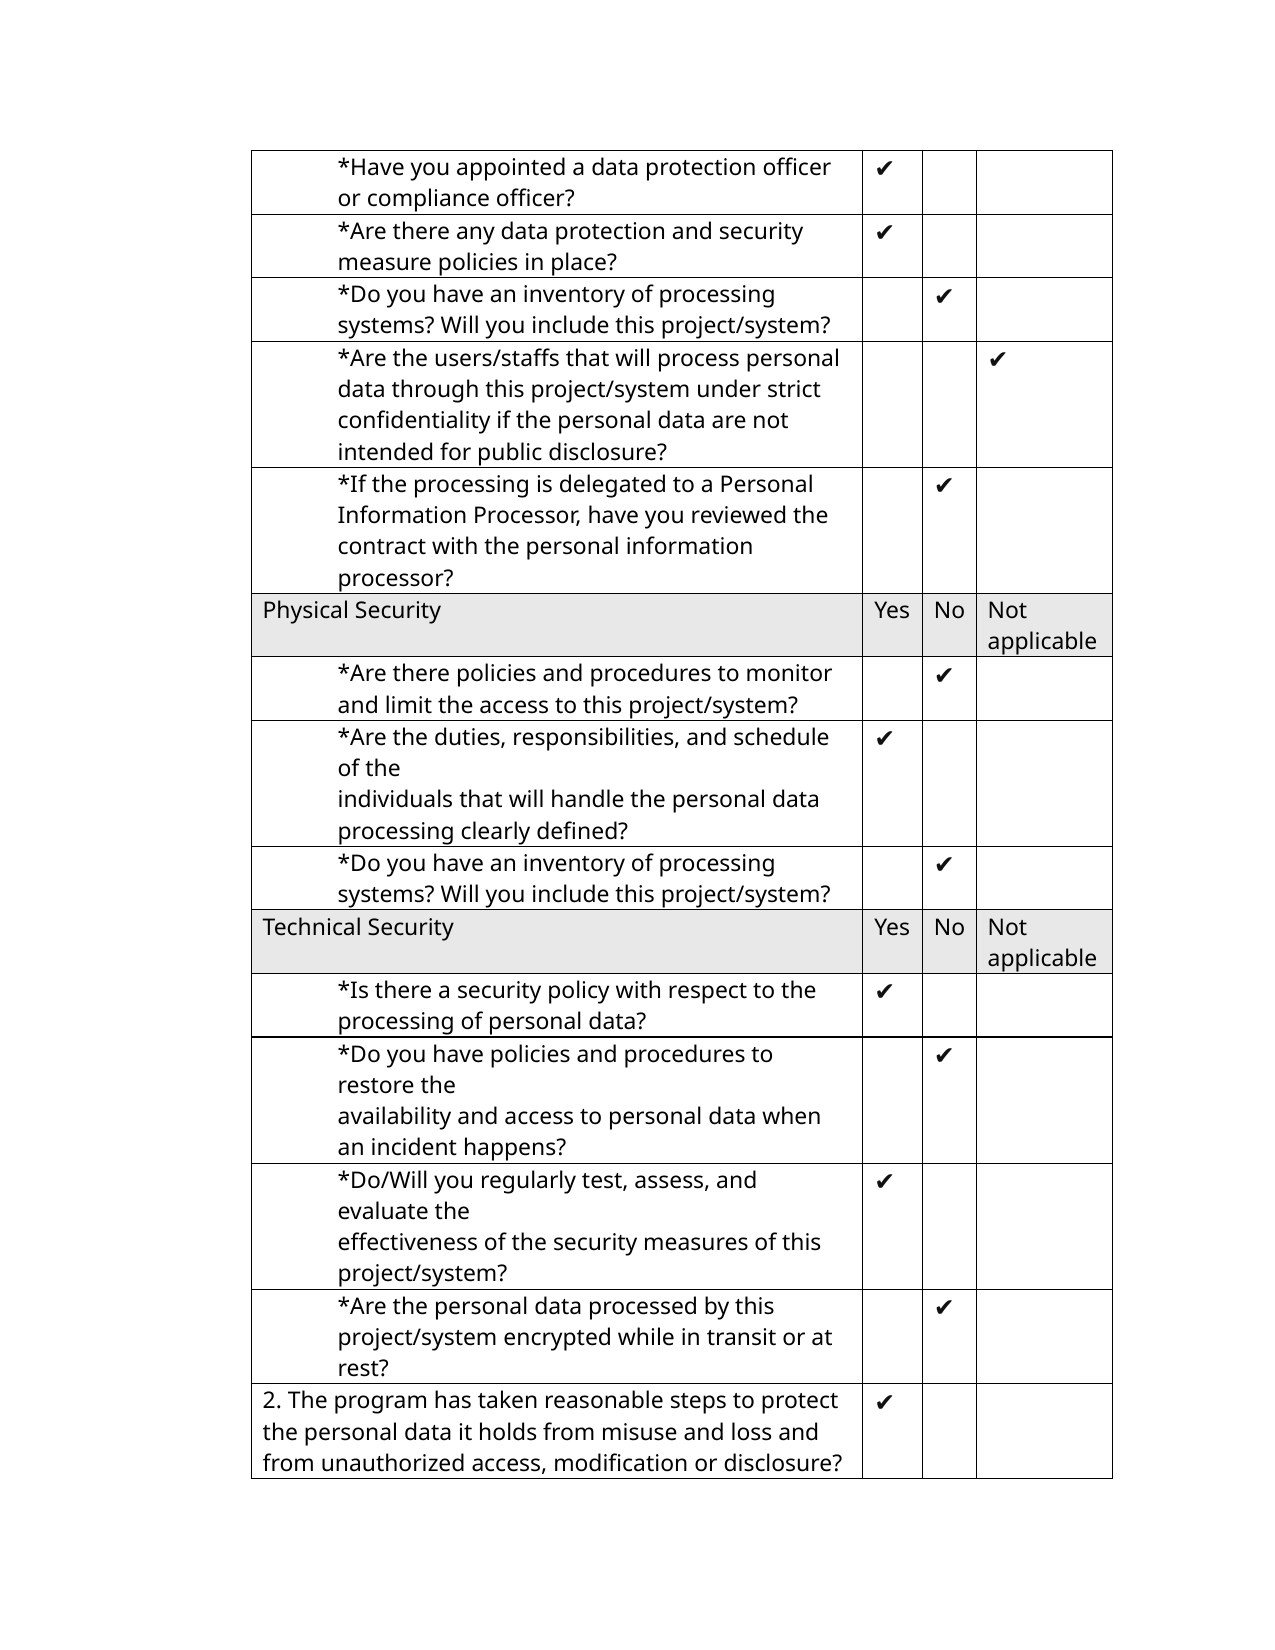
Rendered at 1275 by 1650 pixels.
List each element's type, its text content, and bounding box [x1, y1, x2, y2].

table_cell Technical Security [252, 910, 862, 973]
table_cell [923, 342, 976, 467]
table_cell Not applicable [977, 910, 1112, 973]
table_cell *Are there any data protection and security measure policies in place? [252, 215, 862, 277]
table_cell [923, 1384, 976, 1478]
table_cell ✔ [863, 974, 922, 1036]
table_cell *Are the users/staffs that will process personal data through this project/system under strict confidentiality if the personal data are not intended for public disclosure? [252, 342, 862, 467]
table_cell [863, 657, 922, 720]
table_cell [863, 847, 922, 909]
table_cell [863, 1038, 922, 1162]
table_cell [977, 974, 1112, 1036]
table_cell *Do/Will you regularly test, assess, and evaluate the effectiveness of the security measures of this project/system? [252, 1164, 862, 1288]
table_cell [977, 215, 1112, 277]
table_cell [923, 151, 976, 213]
table_cell [977, 468, 1112, 593]
table_cell *Are the personal data processed by this project/system encrypted while in transit or at rest? [252, 1290, 862, 1383]
table_cell No [923, 594, 976, 656]
table_cell Not applicable [977, 594, 1112, 656]
table_cell *Do you have an inventory of processing systems? Will you include this project/system? [252, 278, 862, 341]
table_cell *Are the duties, responsibilities, and schedule of the individuals that will handle the personal data processing clearly defined? [252, 721, 862, 846]
table_cell [863, 278, 922, 341]
table_cell ✔ [863, 1384, 922, 1478]
table_cell ✔ [923, 278, 976, 341]
table_cell ✔ [923, 847, 976, 909]
table_cell *Have you appointed a data protection officer or compliance officer? [252, 151, 862, 213]
table_cell [977, 278, 1112, 341]
table_cell [923, 215, 976, 277]
table_cell [863, 342, 922, 467]
table_cell ✔ [923, 1290, 976, 1383]
table_cell [923, 974, 976, 1036]
table_cell ✔ [863, 215, 922, 277]
table_cell [923, 1164, 976, 1288]
table_cell [977, 151, 1112, 213]
table_cell *Do you have an inventory of processing systems? Will you include this project/system? [252, 847, 862, 909]
table_cell [977, 1164, 1112, 1288]
table_cell [977, 1290, 1112, 1383]
table_cell [977, 1038, 1112, 1162]
table_cell 2. The program has taken reasonable steps to protect the personal data it holds from misuse and loss and from unauthorized access, modification or disclosure? [252, 1384, 862, 1478]
table_cell *If the processing is delegated to a Personal Information Processor, have you reviewed the contract with the personal information processor? [252, 468, 862, 593]
table_cell ✔ [863, 721, 922, 846]
table_cell [863, 468, 922, 593]
table_cell ✔ [923, 468, 976, 593]
table_cell Yes [863, 910, 922, 973]
table_cell ✔ [923, 1038, 976, 1162]
table_cell [863, 1290, 922, 1383]
table_cell ✔ [977, 342, 1112, 467]
table_cell *Are there policies and procedures to monitor and limit the access to this project/system? [252, 657, 862, 720]
table_cell [977, 721, 1112, 846]
table_cell No [923, 910, 976, 973]
table_cell ✔ [863, 1164, 922, 1288]
table_cell ✔ [923, 657, 976, 720]
table_cell [977, 847, 1112, 909]
table_cell *Is there a security policy with respect to the processing of personal data? [252, 974, 862, 1036]
table_cell Physical Security [252, 594, 862, 656]
table_cell ✔ [863, 151, 922, 213]
table_cell Yes [863, 594, 922, 656]
table_cell [977, 657, 1112, 720]
table_cell [977, 1384, 1112, 1478]
table_cell *Do you have policies and procedures to restore the availability and access to personal data when an incident happens? [252, 1038, 862, 1162]
table_cell [923, 721, 976, 846]
